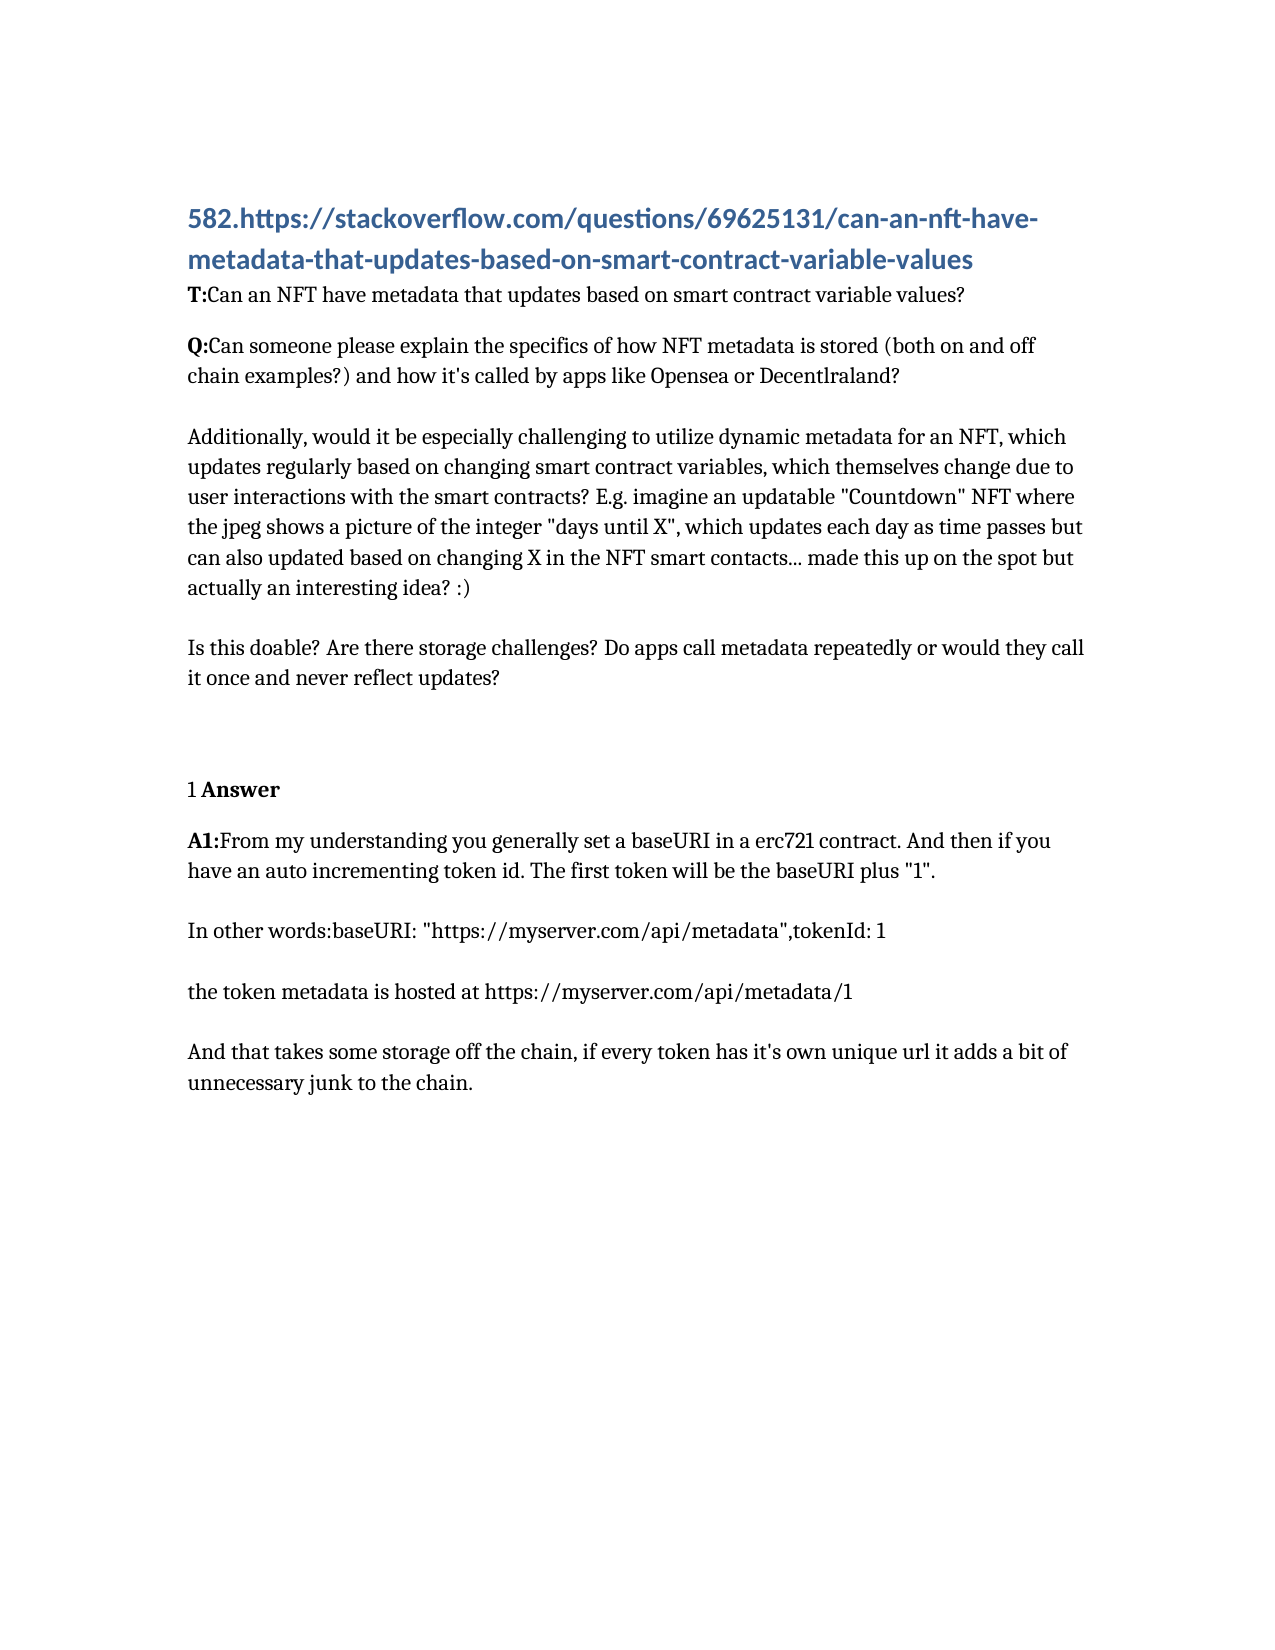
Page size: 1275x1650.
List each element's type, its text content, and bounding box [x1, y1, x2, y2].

text Q:Can someone please explain the specifics of how NFT metadata is stored (both on and off chain examples?) and how it's called by apps like Opensea or Decentlraland? Additionally, would it be especially challenging to utilize dynamic metadata for an NFT, which updates regularly based on changing smart contract variables, which themselves change due to user interactions with the smart contracts? E.g. imagine an updatable "Countdown" NFT where the jpeg shows a picture of the integer "days until X", which updates each day as time passes but can also updated based on changing X in the NFT smart contacts... made this up on the spot but actually an interesting idea? :) Is this doable? Are there storage challenges? Do apps call metadata repeatedly or would they call it once and never reflect updates? [187, 333, 1087, 752]
text A1:From my understanding you generally set a baseURI in a erc721 contract. And then if you have an auto incrementing token id. The first token will be the baseURI plus "1". In other words:baseURI: "https://myserver.com/api/metadata",tokenId: 1 the token metadata is hosted at https://myserver.com/api/metadata/1 And that takes some storage off the chain, if every token has it's own unique url it adds a bit of unnecessary junk to the chain. [187, 828, 1087, 1156]
text 1 Answer [187, 777, 1087, 803]
subtitle 582.https://stackoverflow.com/questions/69625131/can-an-nft-have-metadata-that-updates-based-on-smart-contract-variable-values [187, 200, 1087, 277]
text T:Can an NFT have metadata that updates based on smart contract variable values? [187, 282, 1087, 308]
